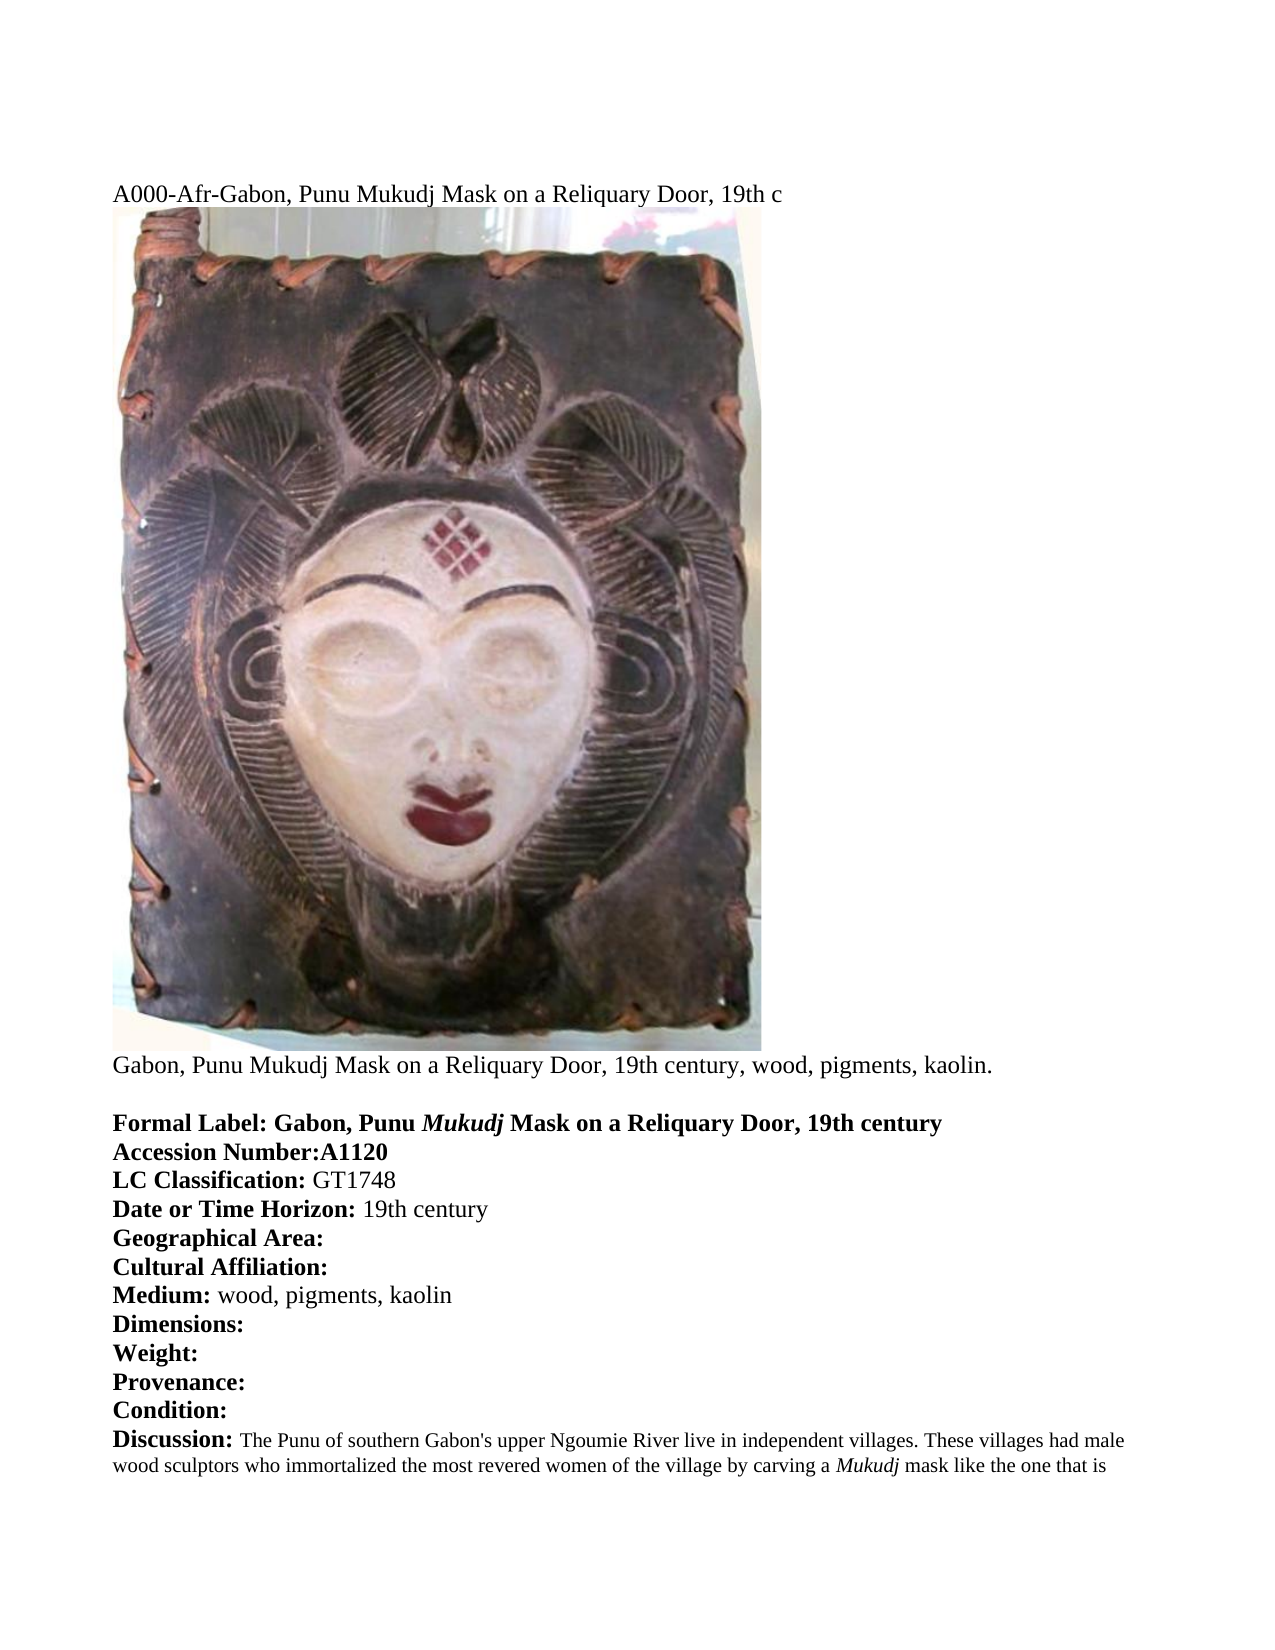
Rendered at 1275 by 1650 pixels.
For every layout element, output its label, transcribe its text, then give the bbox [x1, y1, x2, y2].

text Accession Number:A1120 [112, 1137, 1162, 1165]
text Cultural Affiliation: [112, 1252, 1162, 1280]
text Provenance: [112, 1367, 1162, 1395]
text Geographical Area: [112, 1223, 1162, 1252]
text Date or Time Horizon: 19th century [112, 1194, 1162, 1223]
text A000-Afr-Gabon, Punu Mukudj Mask on a Reliquary Door, 19th c [112, 179, 1162, 207]
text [112, 1424, 1162, 1477]
text Medium: wood, pigments, kaolin [112, 1280, 1162, 1309]
text Formal Label: Gabon, Punu Mukudj Mask on a Reliquary Door, 19th century [112, 1108, 1162, 1137]
text Gabon, Punu Mukudj Mask on a Reliquary Door, 19th century, wood, pigments, kaolin. [112, 1050, 1162, 1079]
text Dimensions: Weight: [112, 1309, 1162, 1367]
text LC Classification: GT1748 [112, 1165, 1162, 1194]
picture [112, 207, 762, 1051]
text Condition: [112, 1395, 1162, 1424]
